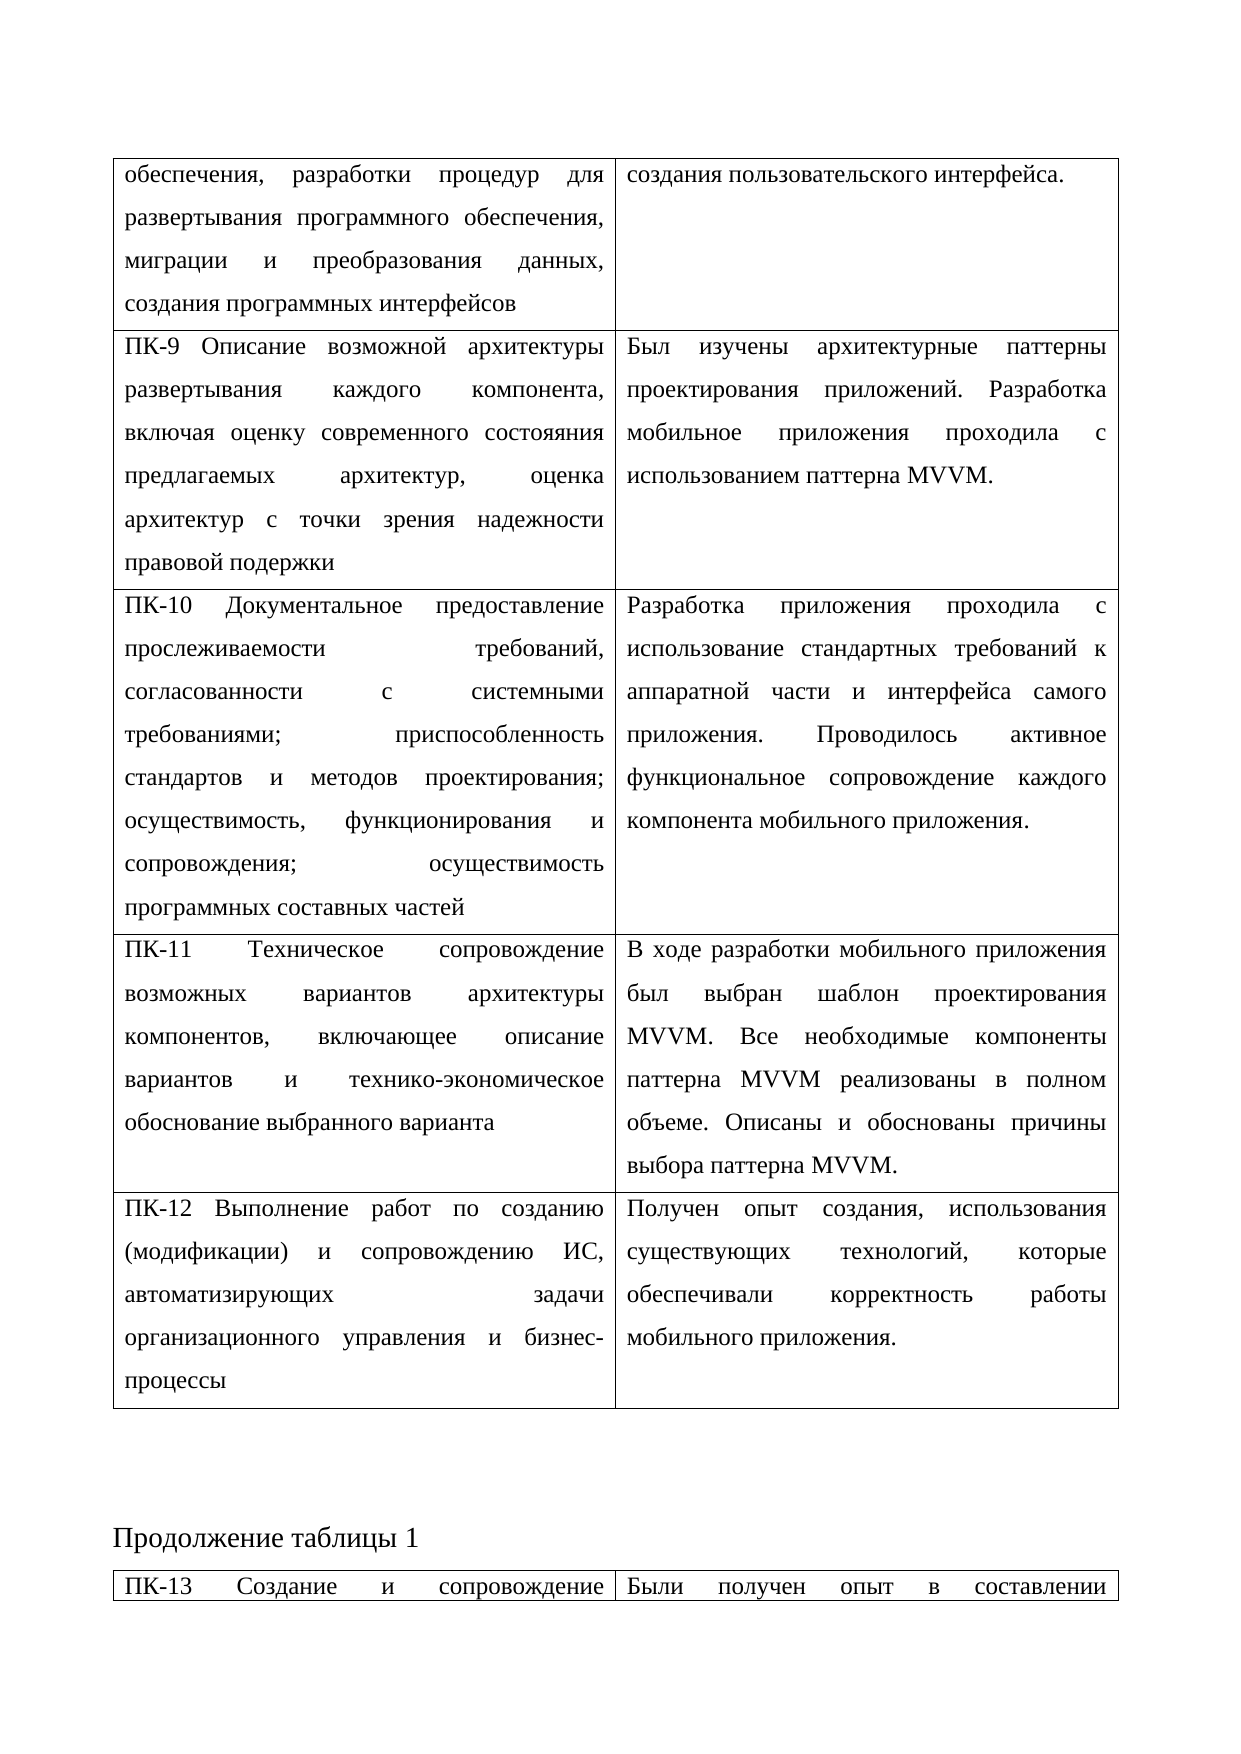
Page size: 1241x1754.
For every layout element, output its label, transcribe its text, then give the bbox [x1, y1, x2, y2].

table_cell ПК-10 Документальное предоставление прослеживаемости требований, согласованности с системными требованиями; приспособленность стандартов и методов проектирования; осуществимость, функционирования и сопровождения; осуществимость программных составных частей [114, 590, 615, 933]
table_cell Был изучены архитектурные паттерны проектирования приложений. Разработка мобильное приложения проходила с использованием паттерна MVVM. [616, 331, 1118, 589]
table_cell ПК-11 Техническое сопровождение возможных вариантов архитектуры компонентов, включающее описание вариантов и технико-экономическое обоснование выбранного варианта [114, 935, 615, 1192]
table_cell Разработка приложения проходила с использование стандартных требований к аппаратной части и интерфейса самого приложения. Проводилось активное функциональное сопровождение каждого компонента мобильного приложения. [616, 590, 1118, 933]
table_cell ПК-12 Выполнение работ по созданию (модификации) и сопровождению ИС, автоматизирующих задачи организационного управления и бизнес-процессы [114, 1193, 615, 1407]
table_header Изучен язык Swift и фреймворк SwiftUI для создания пользовательского интерфейса. [616, 159, 1118, 330]
table_cell Получен опыт создания, использования существующих технологий, которые обеспечивали корректность работы мобильного приложения. [616, 1193, 1118, 1407]
table_cell В ходе разработки мобильного приложения был выбран шаблон проектирования MVVM. Все необходимые компоненты паттерна MVVM реализованы в полном объеме. Описаны и обоснованы причины выбора паттерна MVVM. [616, 935, 1118, 1192]
text Продолжение таблицы 1 [112, 1520, 1128, 1554]
table_cell ПК-9 Описание возможной архитектуры развертывания каждого компонента, включая оценку современного состояяния предлагаемых архитектур, оценка архитектур с точки зрения надежности правовой подержки [114, 331, 615, 589]
